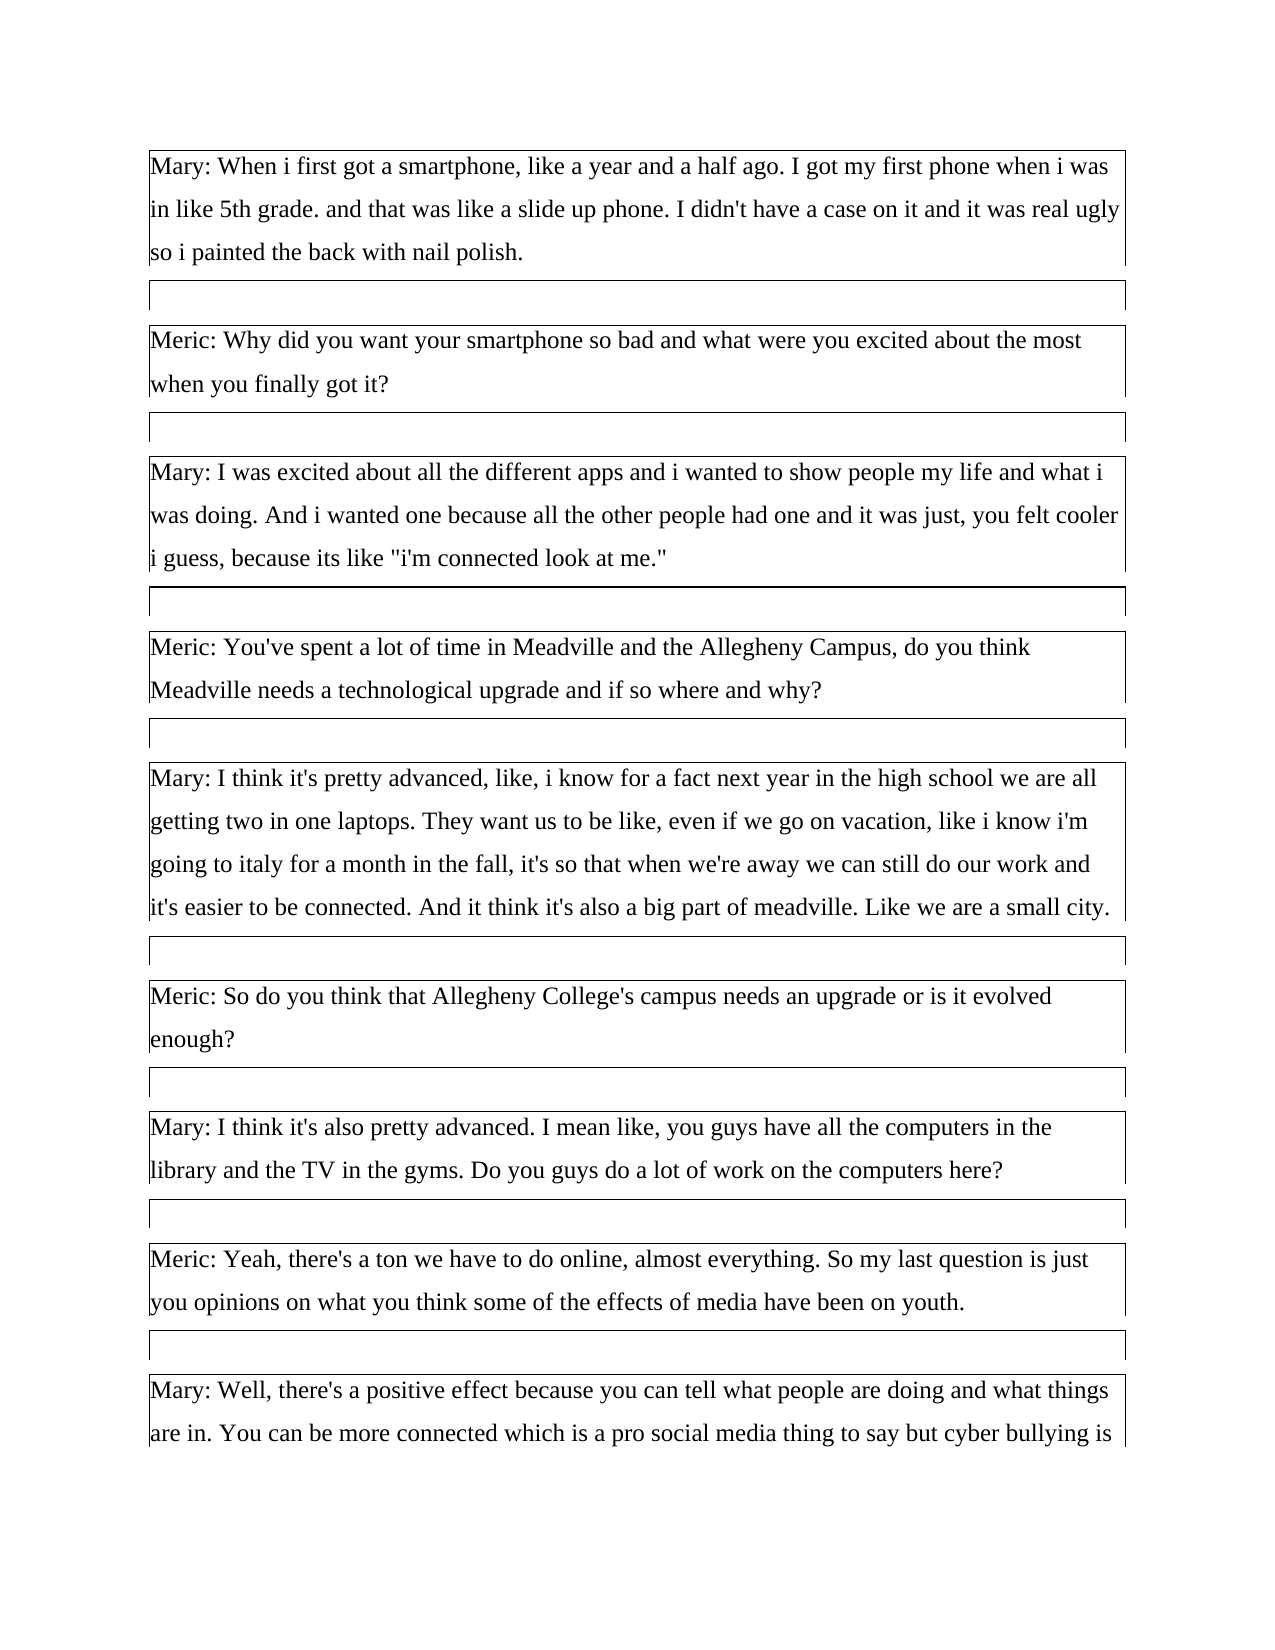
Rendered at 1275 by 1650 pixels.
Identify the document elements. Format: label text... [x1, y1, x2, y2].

text Meric: Yeah, there's a ton we have to do online, almost everything. So my last question is just you opinions on what you think some of the effects of media have been on youth. [150, 1244, 1125, 1316]
text Meric: Why did you want your smartphone so bad and what were you excited about the most when you finally got it? [150, 326, 1125, 397]
text Mary: When i first got a smartphone, like a year and a half ago. I got my first phone when i was in like 5th grade. and that was like a slide up phone. I didn't have a case on it and it was real ugly so i painted the back with nail polish. [150, 151, 1125, 266]
text Meric: So do you think that Allegheny College's campus needs an upgrade or is it evolved enough? [150, 981, 1125, 1053]
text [150, 1375, 1125, 1447]
text Mary: I was excited about all the different apps and i wanted to show people my life and what i was doing. And i wanted one because all the other people had one and it was just, you felt cooler i guess, because its like "i'm connected look at me." [150, 457, 1125, 572]
text Meric: You've spent a lot of time in Meadville and the Allegheny Campus, do you think Meadville needs a technological upgrade and if so where and why? [150, 632, 1125, 703]
text Mary: I think it's pretty advanced, like, i know for a fact next year in the high school we are all getting two in one laptops. They want us to be like, even if we go on vacation, like i know i'm going to italy for a month in the fall, it's so that when we're away we can still do our work and it's easier to be connected. And it think it's also a big part of meadville. Like we are a small city. [150, 763, 1125, 921]
text Mary: I think it's also pretty advanced. I mean like, you guys have all the computers in the library and the TV in the gyms. Do you guys do a lot of work on the computers here? [150, 1112, 1125, 1184]
